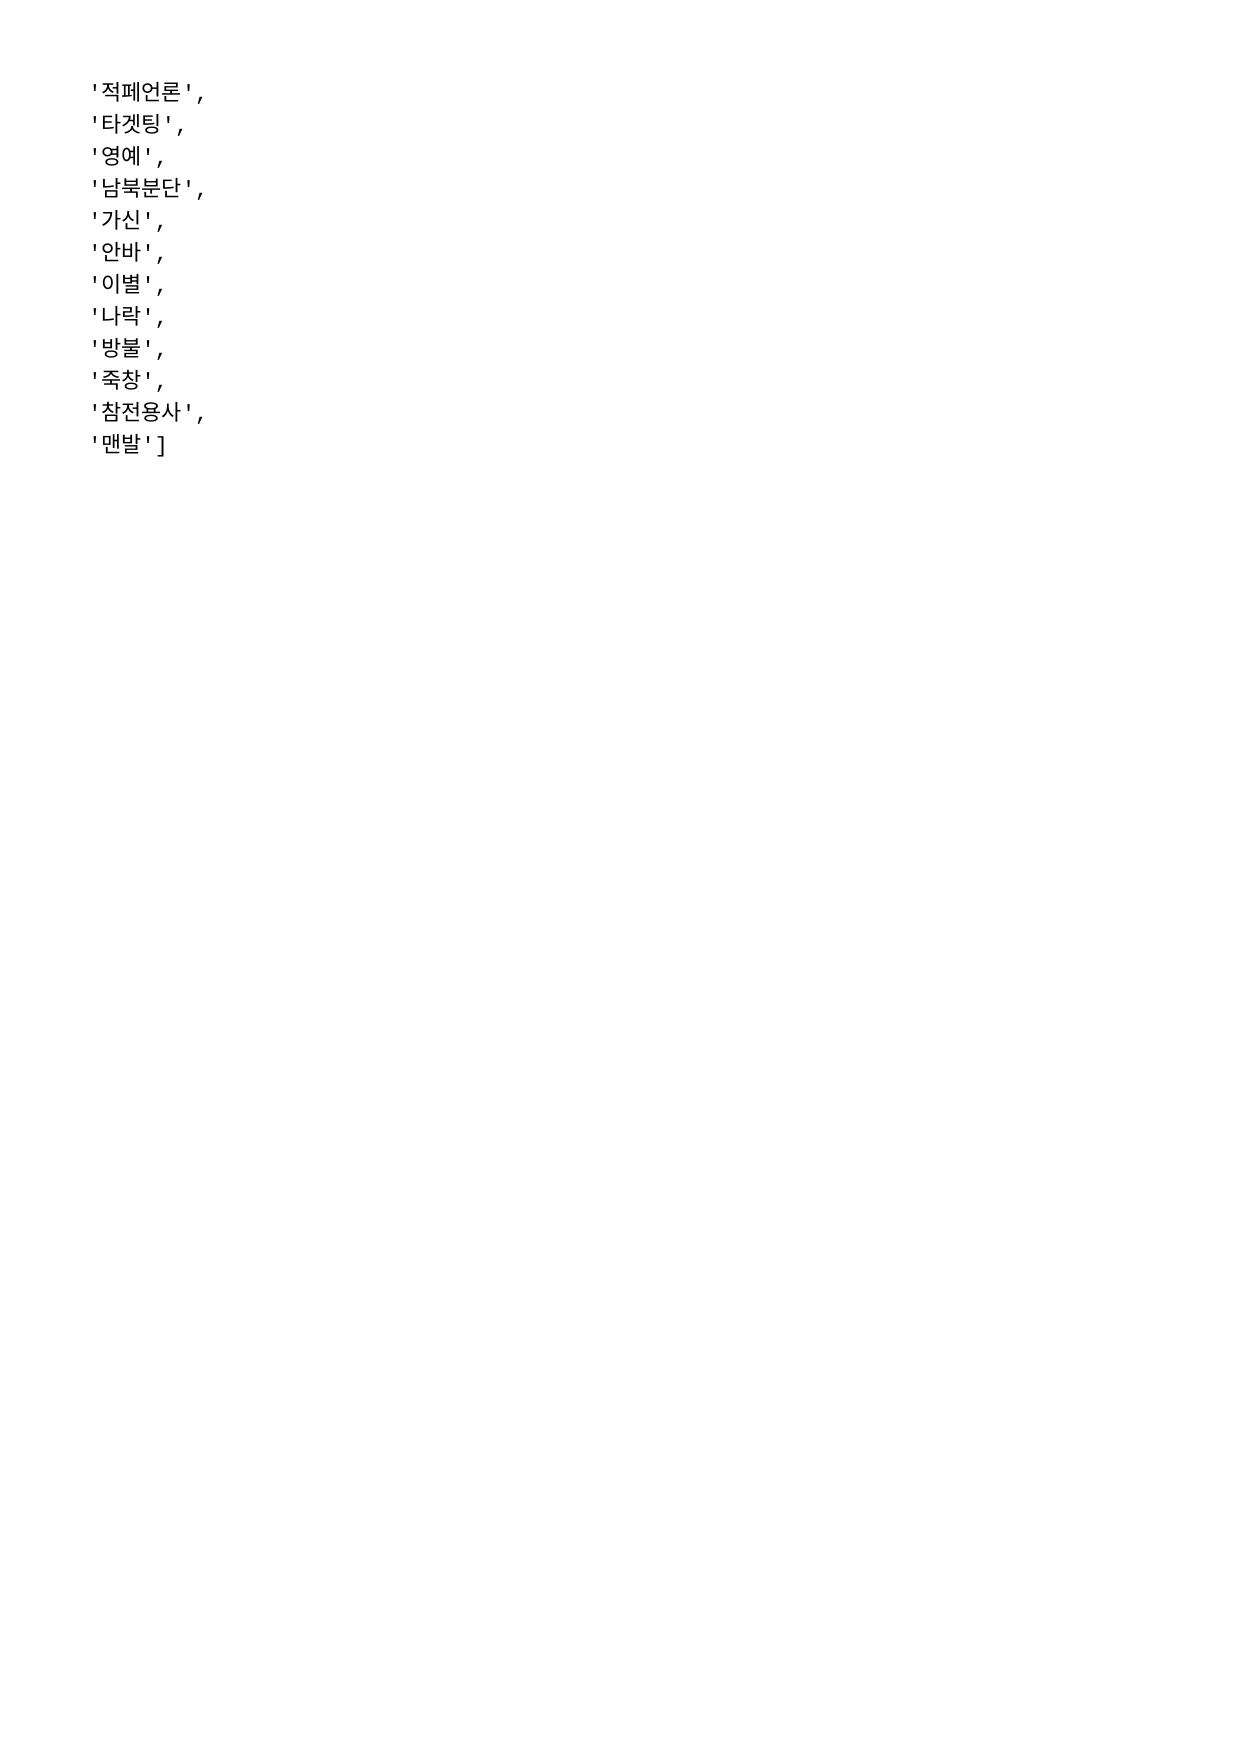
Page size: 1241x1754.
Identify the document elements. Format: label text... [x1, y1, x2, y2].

text '죽창', [75, 363, 409, 395]
text '참전용사', [75, 395, 409, 427]
text '맨발'] [75, 427, 409, 459]
text '남북분단', [75, 171, 409, 203]
text '가신', [75, 203, 409, 235]
text '방불', [75, 331, 409, 363]
text '나락', [75, 299, 409, 331]
text '적페언론', [75, 75, 409, 107]
text '이별', [75, 267, 409, 299]
text '타겟팅', [75, 107, 409, 139]
text '영예', [75, 139, 409, 171]
text '안바', [75, 235, 409, 267]
